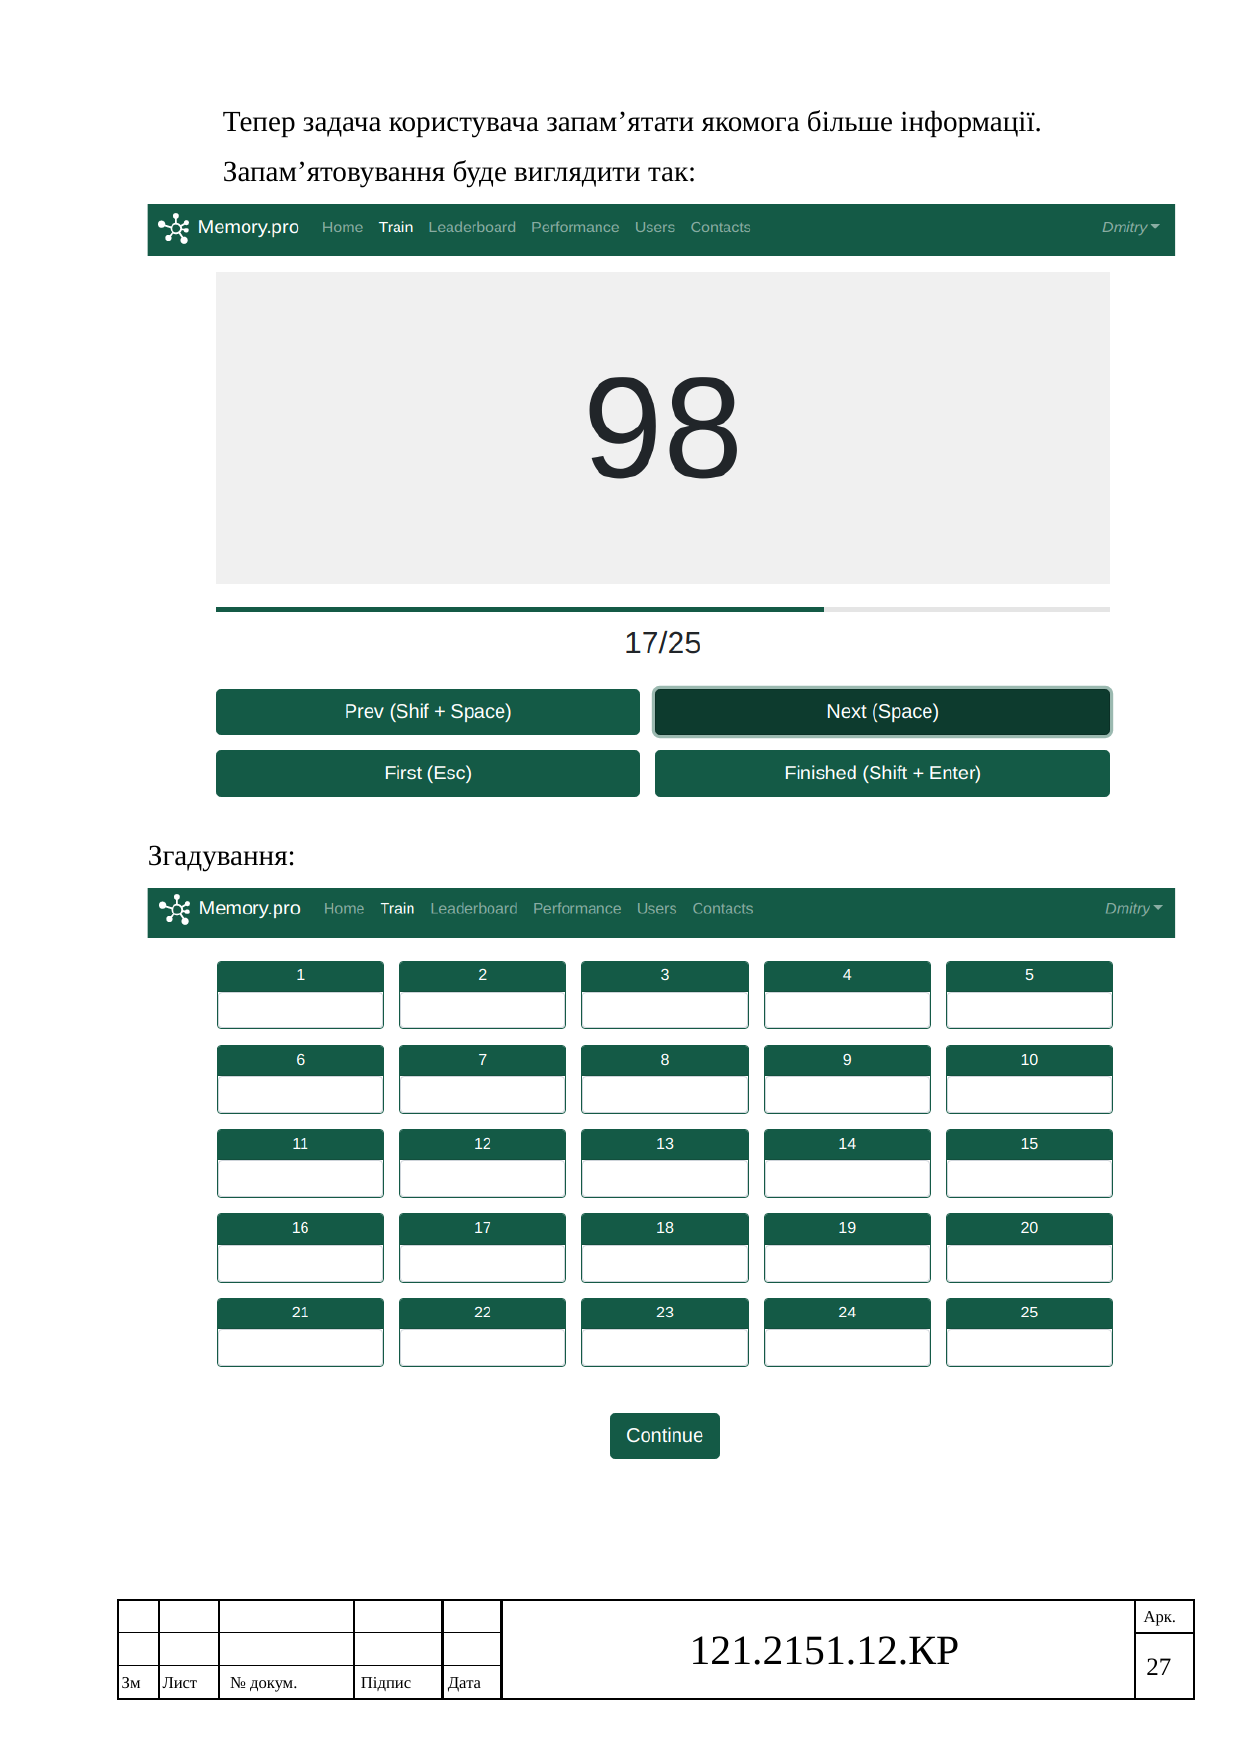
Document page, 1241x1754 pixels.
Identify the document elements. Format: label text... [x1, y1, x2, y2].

text Запам’ятовування буде виглядити так: [148, 154, 1175, 188]
text Згадування: [148, 838, 1175, 871]
picture [147, 204, 1176, 824]
text Тепер задача користувача запам’ятати якомога більше інформації. [148, 104, 1175, 137]
picture [147, 888, 1176, 1556]
